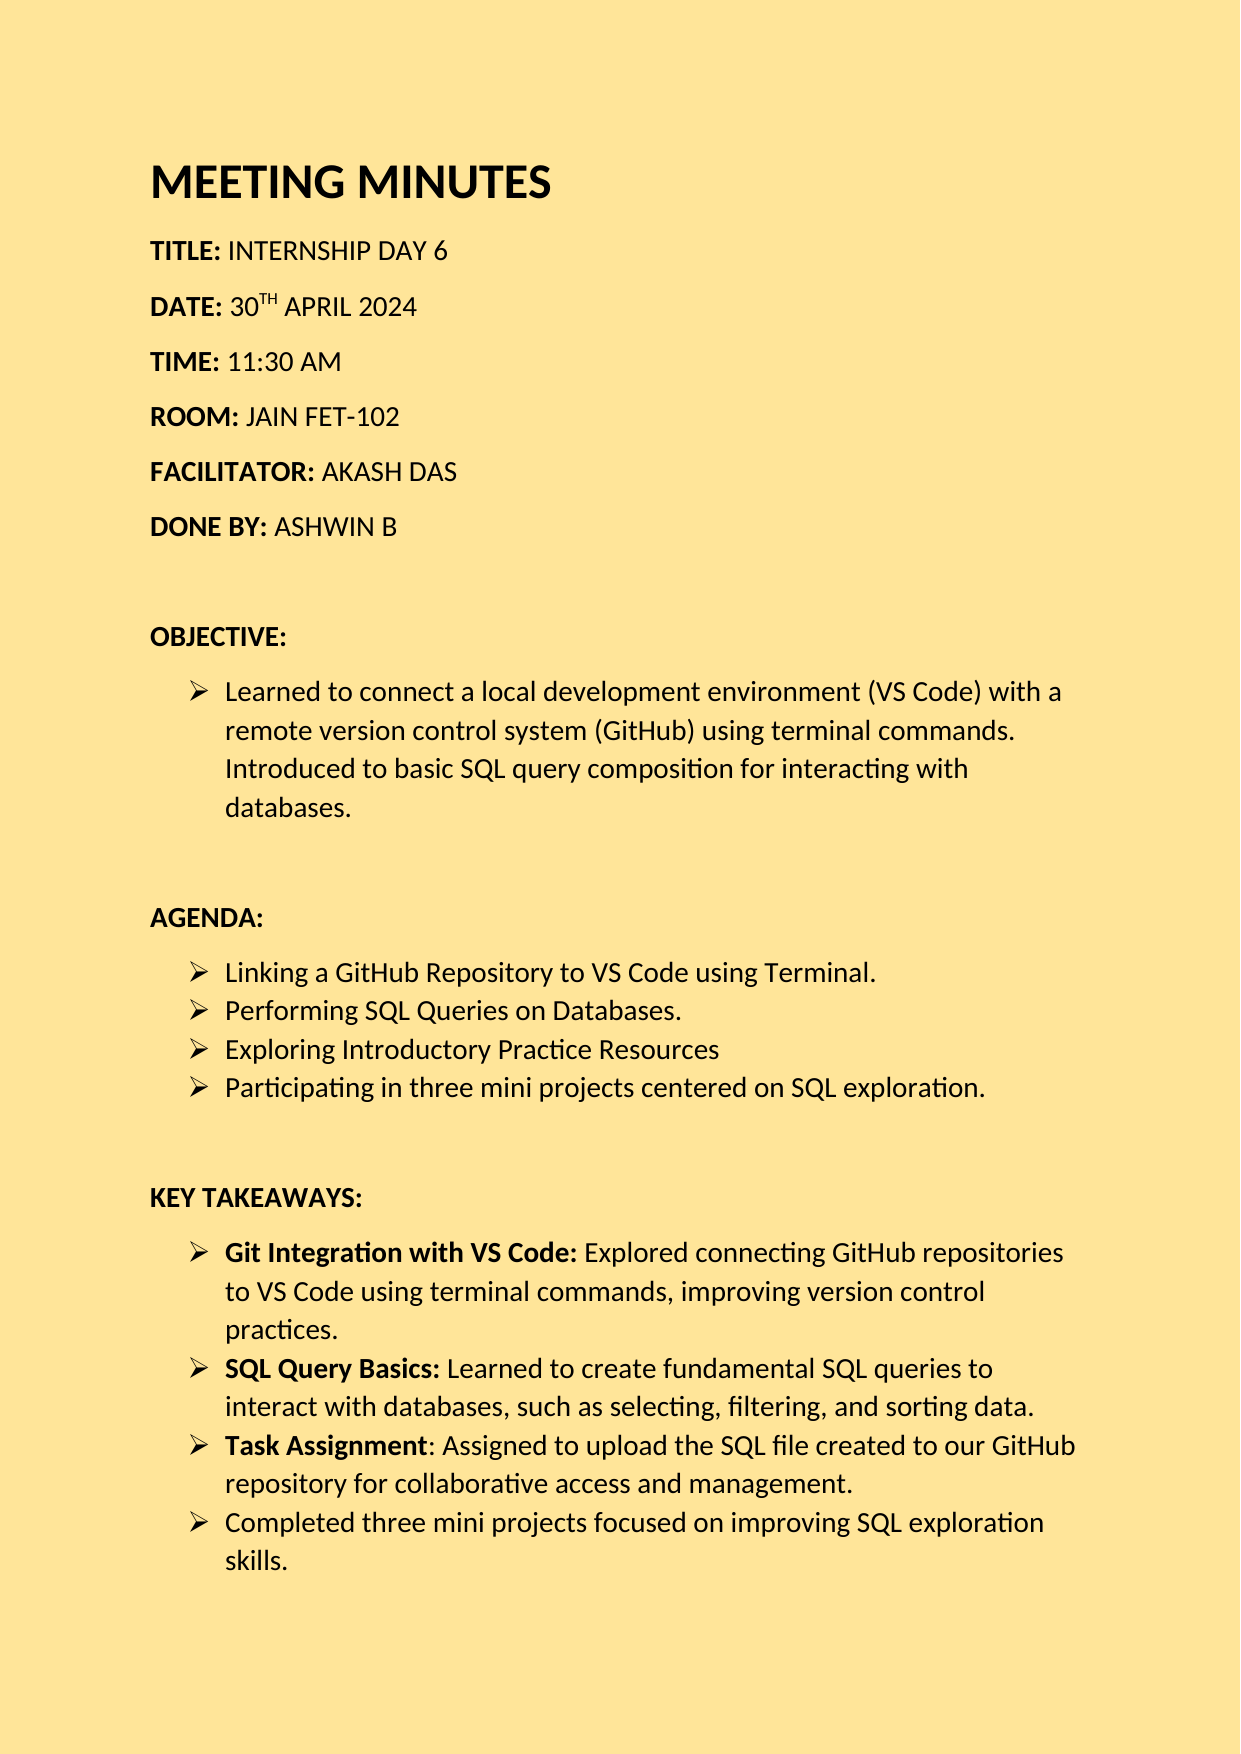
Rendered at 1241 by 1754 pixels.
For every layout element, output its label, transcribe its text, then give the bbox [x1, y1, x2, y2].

text AGENDA: [150, 899, 1090, 934]
text ROOM: JAIN FET-102 [150, 398, 1090, 433]
text TIME: 11:30 AM [150, 343, 1090, 378]
list Participating in three mini projects centered on SQL exploration. [187, 1069, 1090, 1105]
list Completed three mini projects focused on improving SQL exploration skills. [187, 1504, 1090, 1578]
text DATE: 30TH APRIL 2024 [150, 288, 1090, 323]
text OBJECTIVE: [150, 618, 1090, 654]
list Git Integration with VS Code: Explored connecting GitHub repositories to VS Code using terminal commands, improving version control practices. [187, 1234, 1090, 1347]
list Exploring Introductory Practice Resources [187, 1031, 1090, 1066]
list Performing SQL Queries on Databases. [187, 992, 1090, 1028]
text DONE BY: ASHWIN B [150, 508, 1090, 544]
list SQL Query Basics: Learned to create fundamental SQL queries to interact with databases, such as selecting, filtering, and sorting data. [187, 1350, 1090, 1424]
list Task Assignment: Assigned to upload the SQL file created to our GitHub repository for collaborative access and management. [187, 1427, 1090, 1501]
text TITLE: INTERNSHIP DAY 6 [150, 232, 1090, 268]
text KEY TAKEAWAYS: [150, 1179, 1090, 1215]
text FACILITATOR: AKASH DAS [150, 453, 1090, 488]
text MEETING MINUTES [150, 150, 1090, 211]
list Linking a GitHub Repository to VS Code using Terminal. [187, 954, 1090, 989]
list Learned to connect a local development environment (VS Code) with a remote version control system (GitHub) using terminal commands. Introduced to basic SQL query composition for interacting with databases. [187, 673, 1090, 824]
